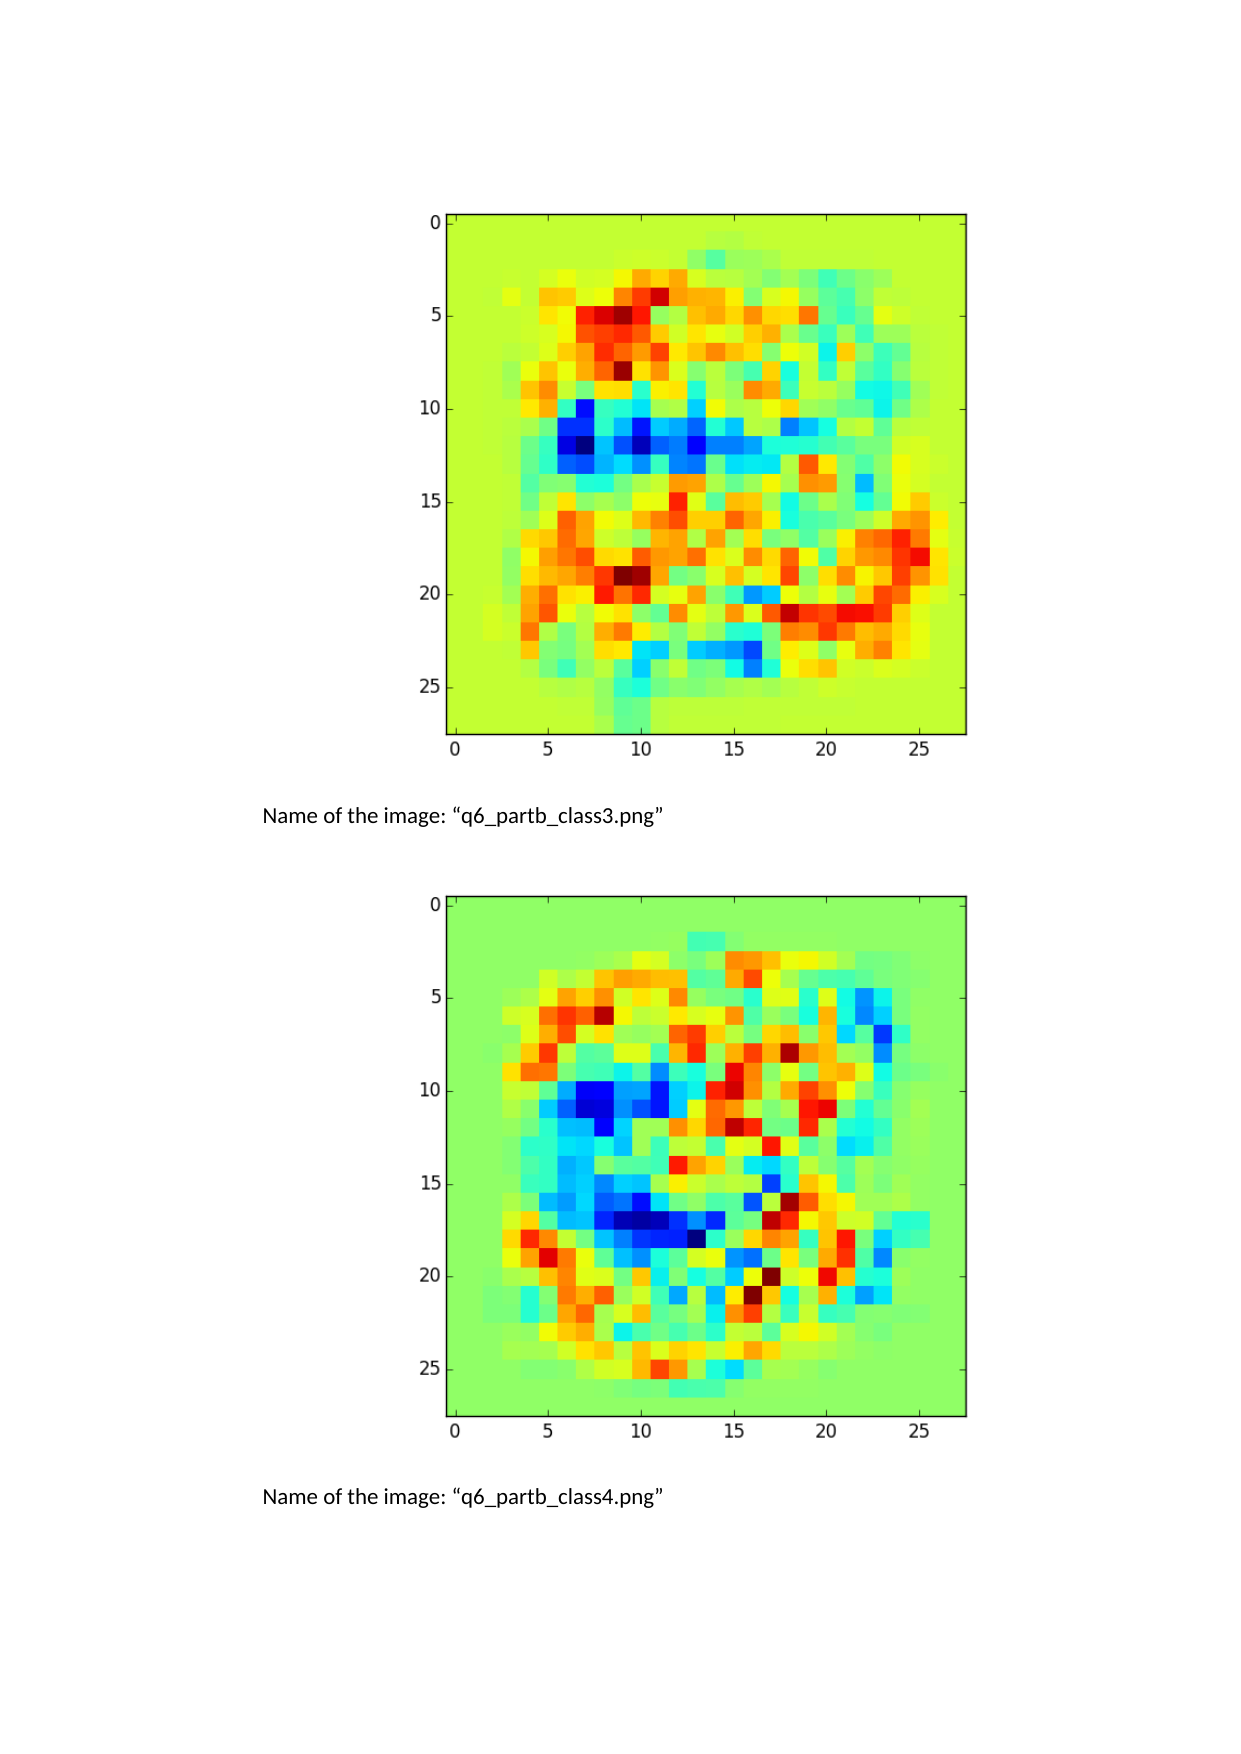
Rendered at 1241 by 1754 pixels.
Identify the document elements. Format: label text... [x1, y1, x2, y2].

list Name of the image: “q6_partb_class3.png” [262, 801, 1053, 829]
picture [262, 831, 1128, 1481]
list Name of the image: “q6_partb_class4.png” [262, 1482, 1053, 1510]
picture [262, 150, 1128, 799]
